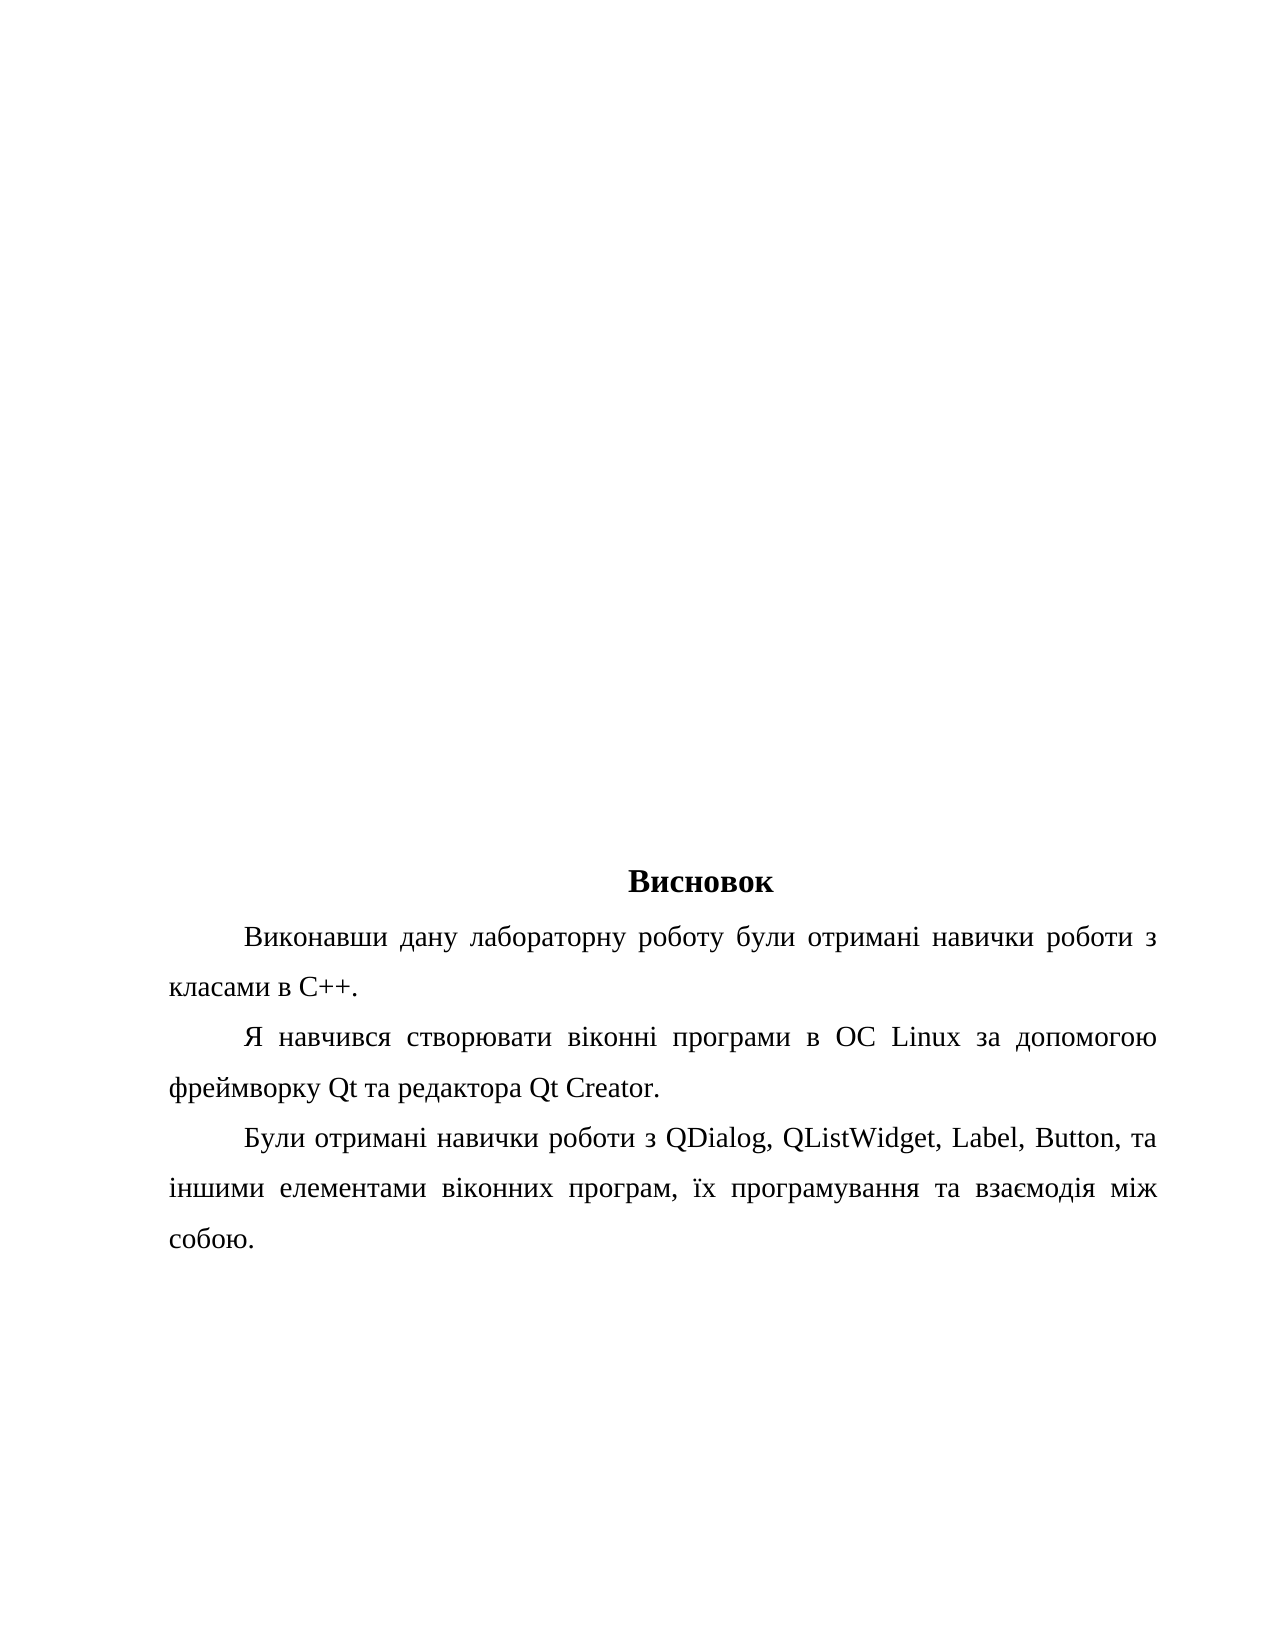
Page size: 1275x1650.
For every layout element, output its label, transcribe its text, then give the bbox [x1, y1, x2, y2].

text Висновок [169, 861, 1158, 900]
text Я навчився створювати віконні програми в ОС Linux за допомогою фреймворку Qt та редактора Qt Creator. [169, 1019, 1158, 1103]
text Були отримані навички роботи з QDialog, QListWidget, Label, Button, та іншими елементами віконних програм, їх програмування та взаємодія між собою. [169, 1120, 1158, 1254]
text Виконавши дану лабораторну роботу були отримані навички роботи з класами в С++. [169, 919, 1158, 1003]
